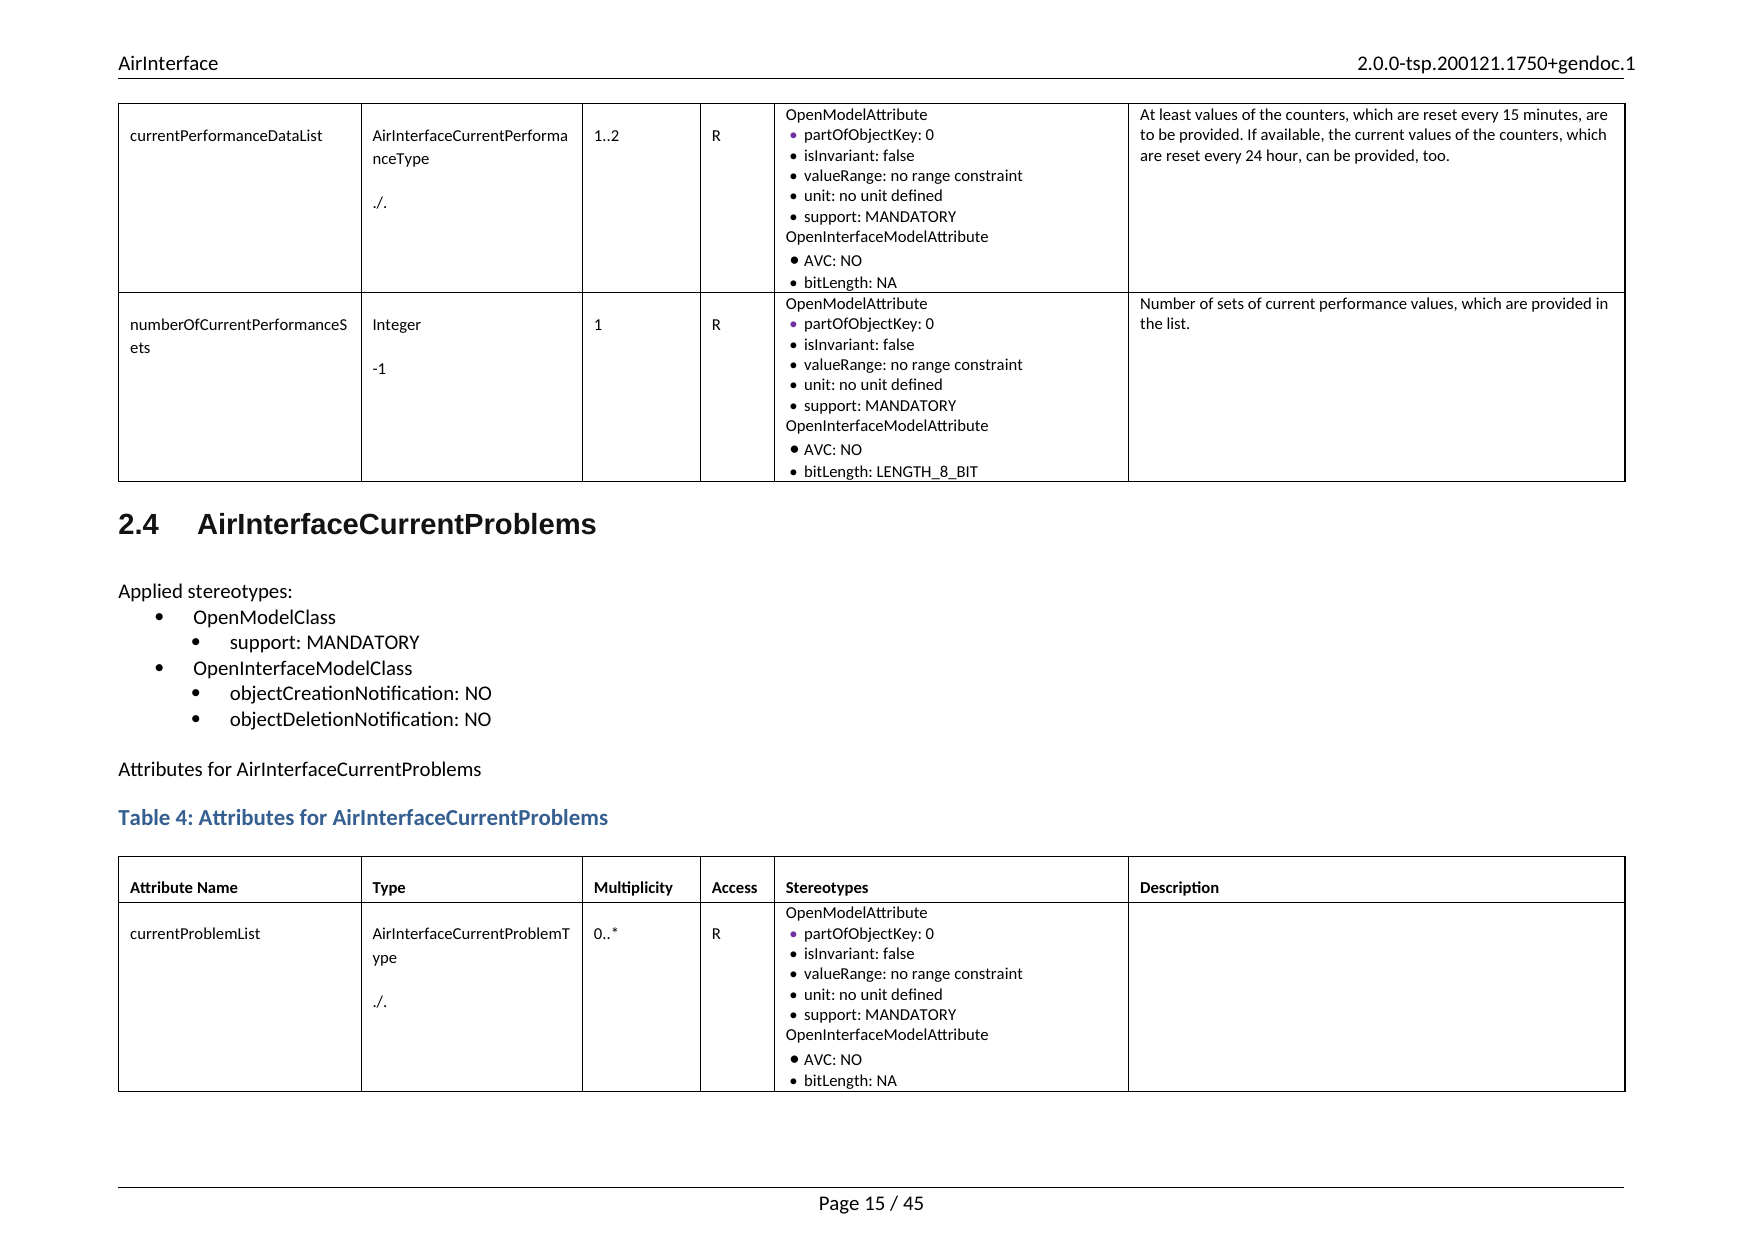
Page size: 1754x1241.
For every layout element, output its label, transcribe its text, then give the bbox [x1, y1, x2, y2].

table_header Access [701, 857, 774, 902]
table_cell Integer -1 [362, 293, 582, 481]
subtitle AirInterfaceCurrentProblems [118, 507, 1624, 541]
table_cell R [701, 104, 774, 292]
table_cell Number of sets of current performance values, which are provided in the list. [1129, 293, 1624, 481]
table_cell numberOfCurrentPerformanceSets [119, 293, 361, 481]
list objectCreationNotification: NO [192, 680, 1624, 706]
table_header Stereotypes [775, 857, 1128, 902]
table_cell currentProblemList [119, 903, 361, 1091]
table_header Description [1129, 857, 1624, 902]
table_cell OpenModelAttribute • partOfObjectKey: 0 • isInvariant: false • valueRange: no range constraint • unit: no unit defined • support: MANDATORY OpenInterfaceModelAttribute • AVC: NO • bitLength: LENGTH_8_BIT [775, 293, 1128, 481]
table_cell 1..2 [583, 104, 700, 292]
text Applied stereotypes: [118, 579, 1624, 604]
list OpenInterfaceModelClass [156, 655, 1624, 680]
table_cell 0..* [583, 903, 700, 1091]
table_cell currentPerformanceDataList [119, 104, 361, 292]
table_header Attribute Name [119, 857, 361, 902]
table_cell [1129, 903, 1624, 1091]
table_cell AirInterfaceCurrentPerformanceType ./. [362, 104, 582, 292]
table_cell R [701, 903, 774, 1091]
list OpenModelClass [156, 604, 1624, 629]
table_cell At least values of the counters, which are reset every 15 minutes, are to be provided. If available, the current values of the counters, which are reset every 24 hour, can be provided, too. [1129, 104, 1624, 292]
table_cell AirInterfaceCurrentProblemType ./. [362, 903, 582, 1091]
table_header Type [362, 857, 582, 902]
list objectDeletionNotification: NO [192, 706, 1624, 731]
text Attributes for AirInterfaceCurrentProblems [118, 757, 1624, 782]
table_cell 1 [583, 293, 700, 481]
table_cell R [701, 293, 774, 481]
list support: MANDATORY [192, 629, 1624, 655]
table_header Multiplicity [583, 857, 700, 902]
